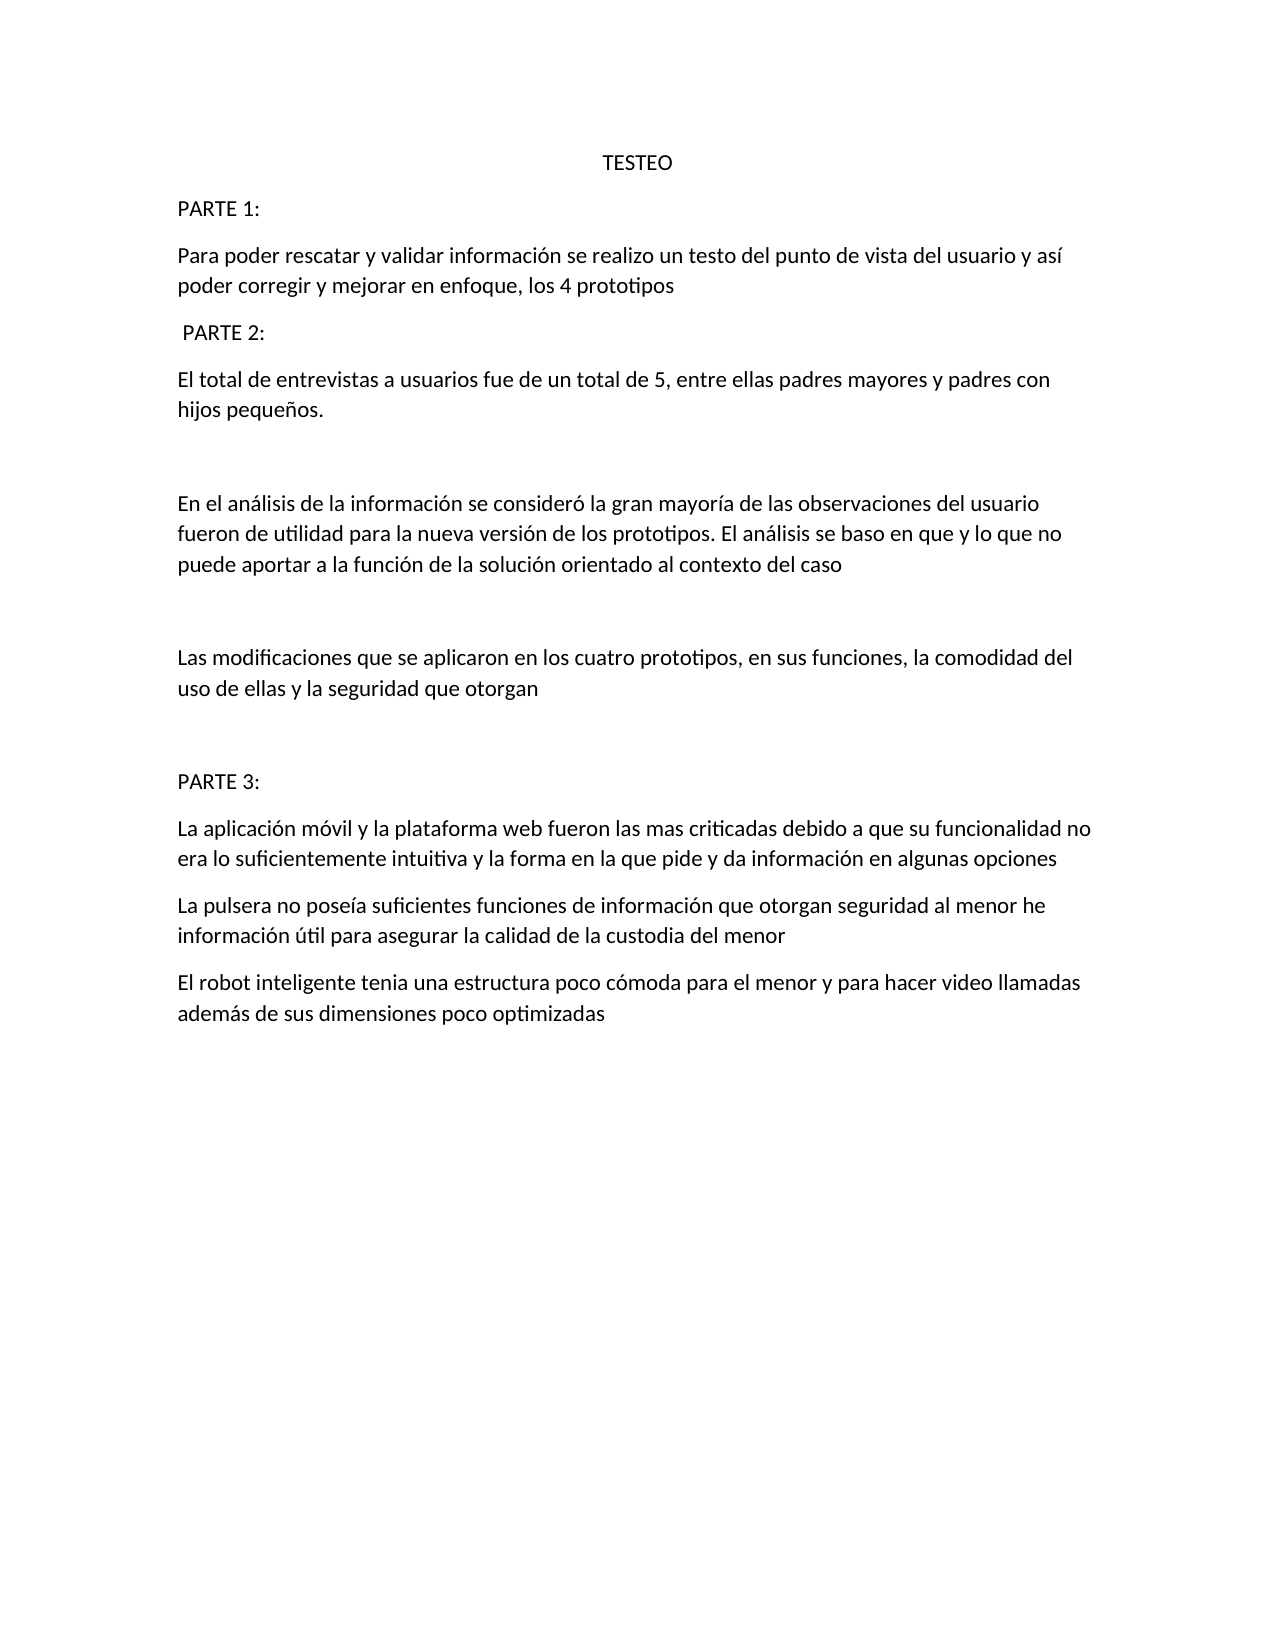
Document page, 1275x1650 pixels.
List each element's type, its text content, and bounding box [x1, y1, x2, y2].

text PARTE 3: [177, 767, 1098, 795]
text El total de entrevistas a usuarios fue de un total de 5, entre ellas padres mayores y padres con hijos pequeños. [177, 365, 1098, 423]
text PARTE 2: [177, 318, 1098, 346]
text PARTE 1: [177, 194, 1098, 222]
text Las modificaciones que se aplicaron en los cuatro prototipos, en sus funciones, la comodidad del uso de ellas y la seguridad que otorgan [177, 643, 1098, 702]
text La aplicación móvil y la plataforma web fueron las mas criticadas debido a que su funcionalidad no era lo suficientemente intuitiva y la forma en la que pide y da información en algunas opciones [177, 814, 1098, 872]
text El robot inteligente tenia una estructura poco cómoda para el menor y para hacer video llamadas además de sus dimensiones poco optimizadas [177, 968, 1098, 1027]
text Para poder rescatar y validar información se realizo un testo del punto de vista del usuario y así poder corregir y mejorar en enfoque, los 4 prototipos [177, 241, 1098, 299]
text TESTEO [177, 148, 1098, 176]
text En el análisis de la información se consideró la gran mayoría de las observaciones del usuario fueron de utilidad para la nueva versión de los prototipos. El análisis se baso en que y lo que no puede aportar a la función de la solución orientado al contexto del caso [177, 489, 1098, 578]
text La pulsera no poseía suficientes funciones de información que otorgan seguridad al menor he información útil para asegurar la calidad de la custodia del menor [177, 891, 1098, 949]
